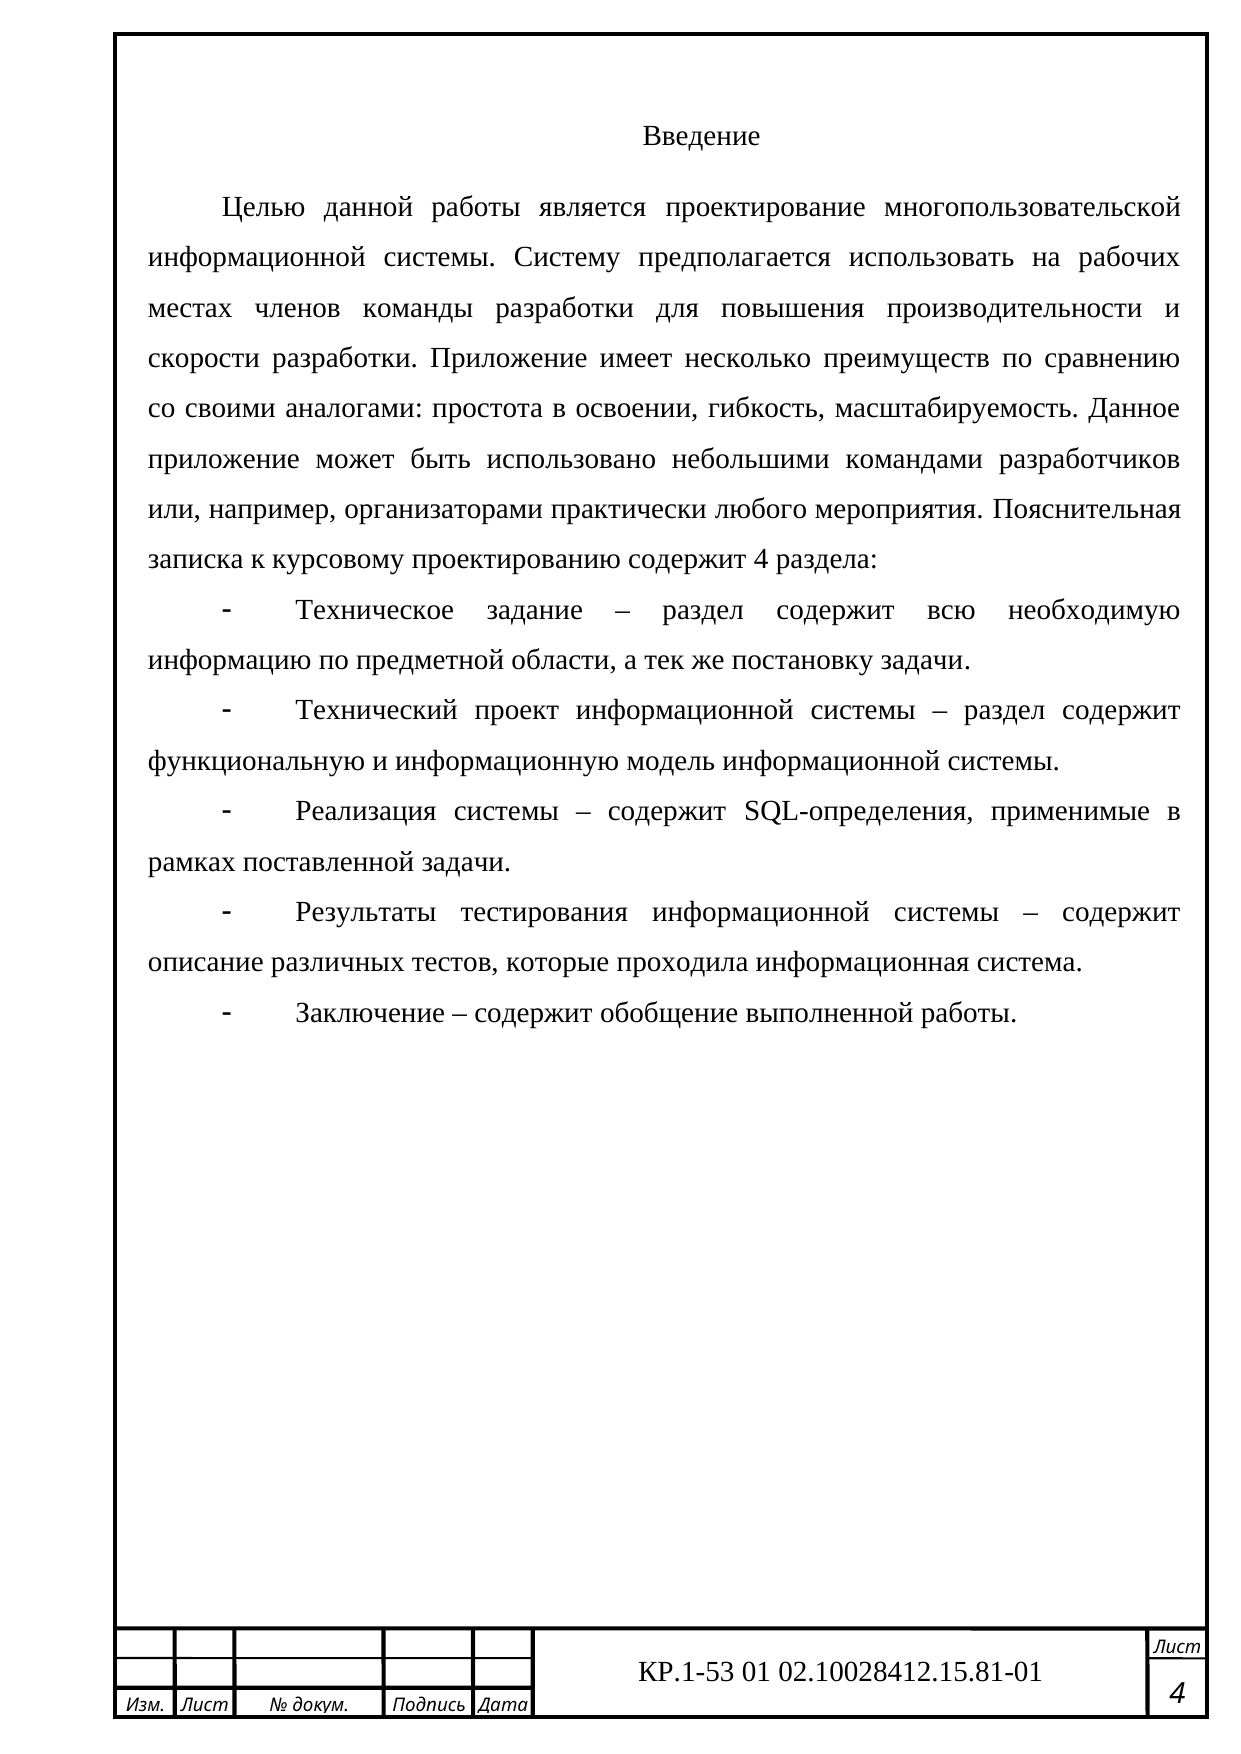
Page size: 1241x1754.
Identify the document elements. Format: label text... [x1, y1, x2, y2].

list Результаты тестирования информационной системы – содержит описание различных тестов, которые проходила информационная система. [148, 894, 1181, 978]
list Реализация системы – содержит SQL-определения, применимые в рамках поставленной задачи. [148, 793, 1181, 877]
text Введение [148, 118, 1181, 152]
list Техническое задание – раздел содержит всю необходимую информацию по предметной области, а тек же постановку задачи. [148, 592, 1181, 676]
list Технический проект информационной системы – раздел содержит функциональную и информационную модель информационной системы. [148, 692, 1181, 776]
list Заключение – содержит обобщение выполненной работы. [148, 995, 1181, 1028]
text Целью данной работы является проектирование многопользовательской информационной системы. Систему предполагается использовать на рабочих местах членов команды разработки для повышения производительности и скорости разработки. Приложение имеет несколько преимуществ по сравнению со своими аналогами: простота в освоении, гибкость, масштабируемость. Данное приложение может быть использовано небольшими командами разработчиков или, например, организаторами практически любого мероприятия. Пояснительная записка к курсовому проектированию содержит 4 раздела: [148, 189, 1181, 575]
